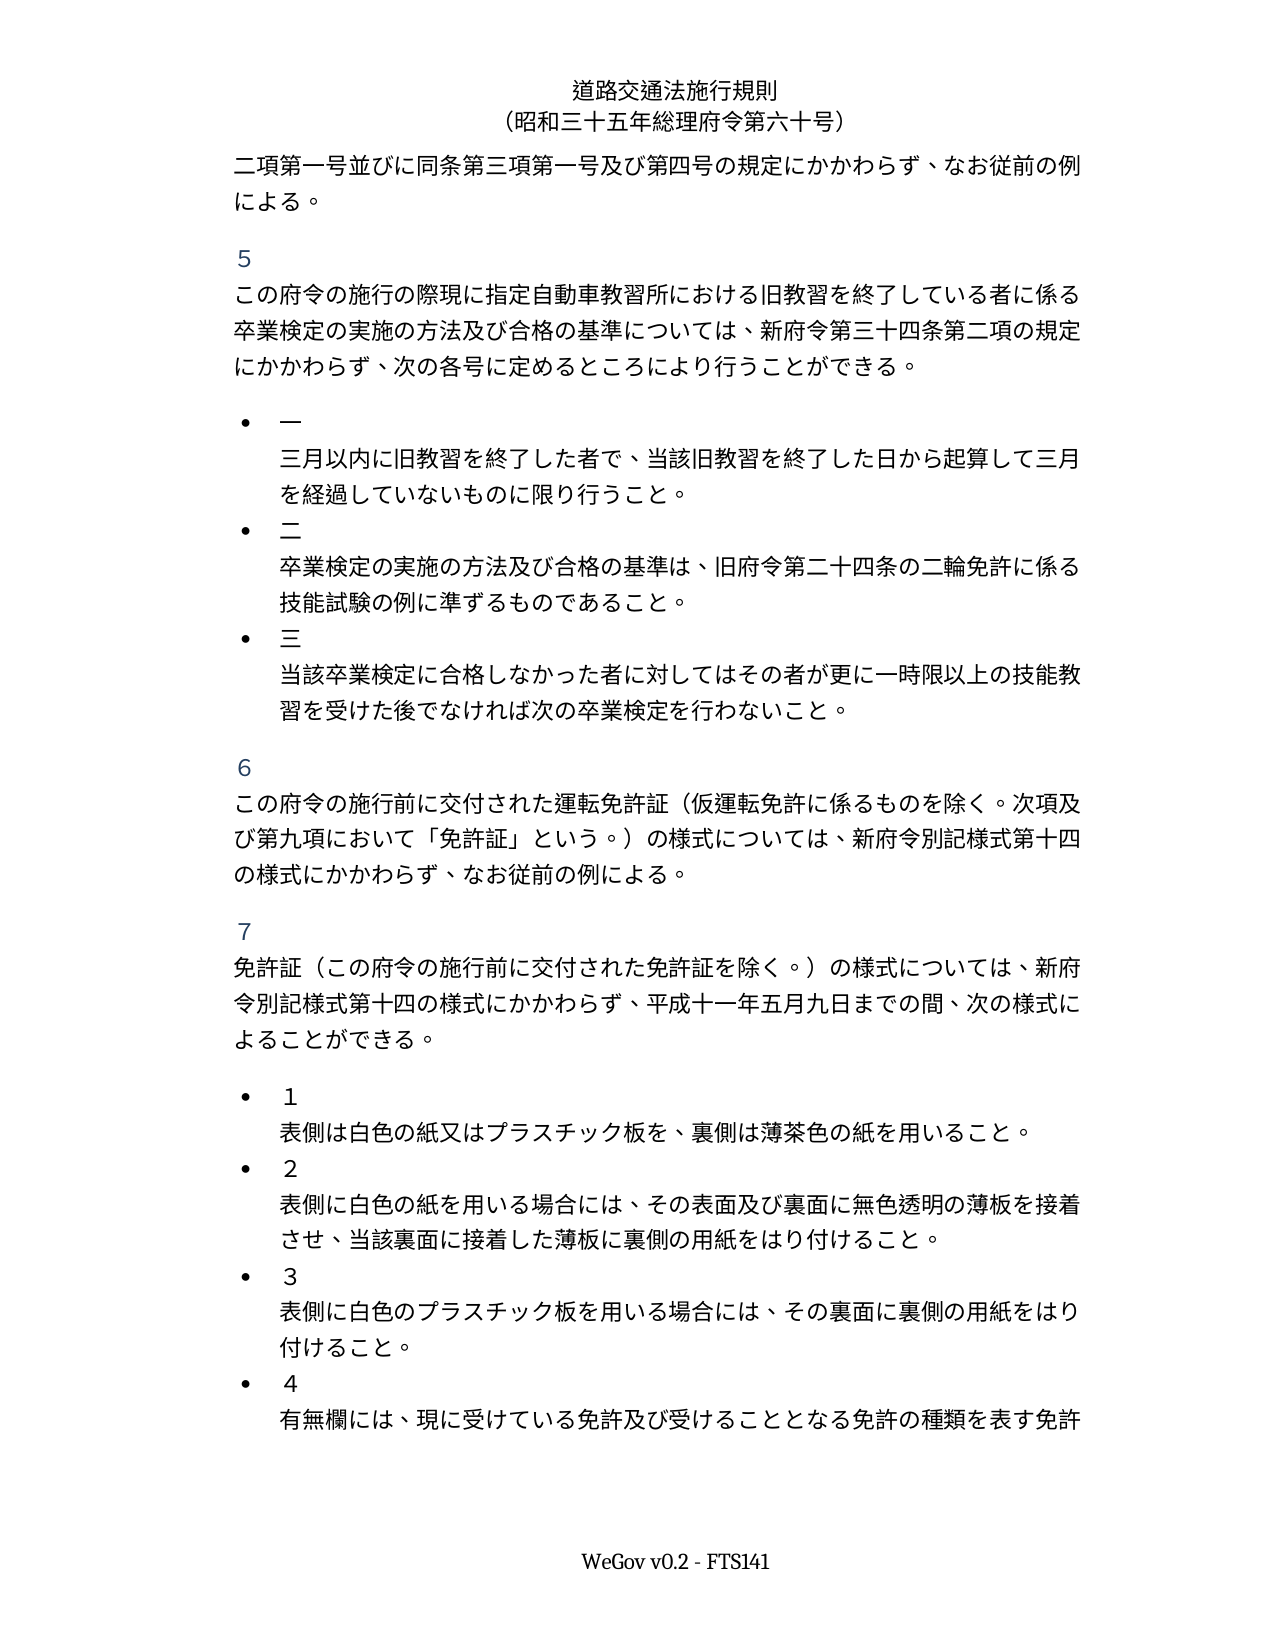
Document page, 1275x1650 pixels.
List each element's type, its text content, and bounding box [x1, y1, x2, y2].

list １ 表側は白色の紙又はプラスチック板を、裏側は薄茶色の紙を用いること。 [242, 1081, 1087, 1148]
text 免許証（この府令の施行前に交付された免許証を除く。）の様式については、新府令別記様式第十四の様式にかかわらず、平成十一年五月九日までの間、次の様式によることができる。 [233, 952, 1087, 1055]
list ３ 表側に白色のプラスチック板を用いる場合には、その裏面に裏側の用紙をはり付けること。 [242, 1260, 1087, 1363]
text この府令の施行の際現に指定自動車教習所における旧教習を終了している者に係る卒業検定の実施の方法及び合格の基準については、新府令第三十四条第二項の規定にかかわらず、次の各号に定めるところにより行うことができる。 [233, 279, 1087, 382]
list ４ 有無欄には、現に受けている免許及び受けることとなる免許の種類を表す免許の種類欄の略語に対応する部分に「１」を、その他の部分に「０」をそれぞれ記載すること。 [242, 1368, 1087, 1435]
list 三 当該卒業検定に合格しなかった者に対してはその者が更に一時限以上の技能教習を受けた後でなければ次の卒業検定を行わないこと。 [242, 623, 1087, 726]
subtitle ５ [233, 243, 1087, 274]
subtitle ６ [233, 752, 1087, 783]
list 二 卒業検定の実施の方法及び合格の基準は、旧府令第二十四条の二輪免許に係る技能試験の例に準ずるものであること。 [242, 515, 1087, 618]
text この府令の施行前に交付された運転免許証（仮運転免許に係るものを除く。次項及び第九項において「免許証」という。）の様式については、新府令別記様式第十四の様式にかかわらず、なお従前の例による。 [233, 787, 1087, 891]
list ２ 表側に白色の紙を用いる場合には、その表面及び裏面に無色透明の薄板を接着させ、当該裏面に接着した薄板に裏側の用紙をはり付けること。 [242, 1153, 1087, 1256]
list 一 三月以内に旧教習を終了した者で、当該旧教習を終了した日から起算して三月を経過していないものに限り行うこと。 [242, 407, 1087, 510]
subtitle ７ [233, 916, 1087, 947]
